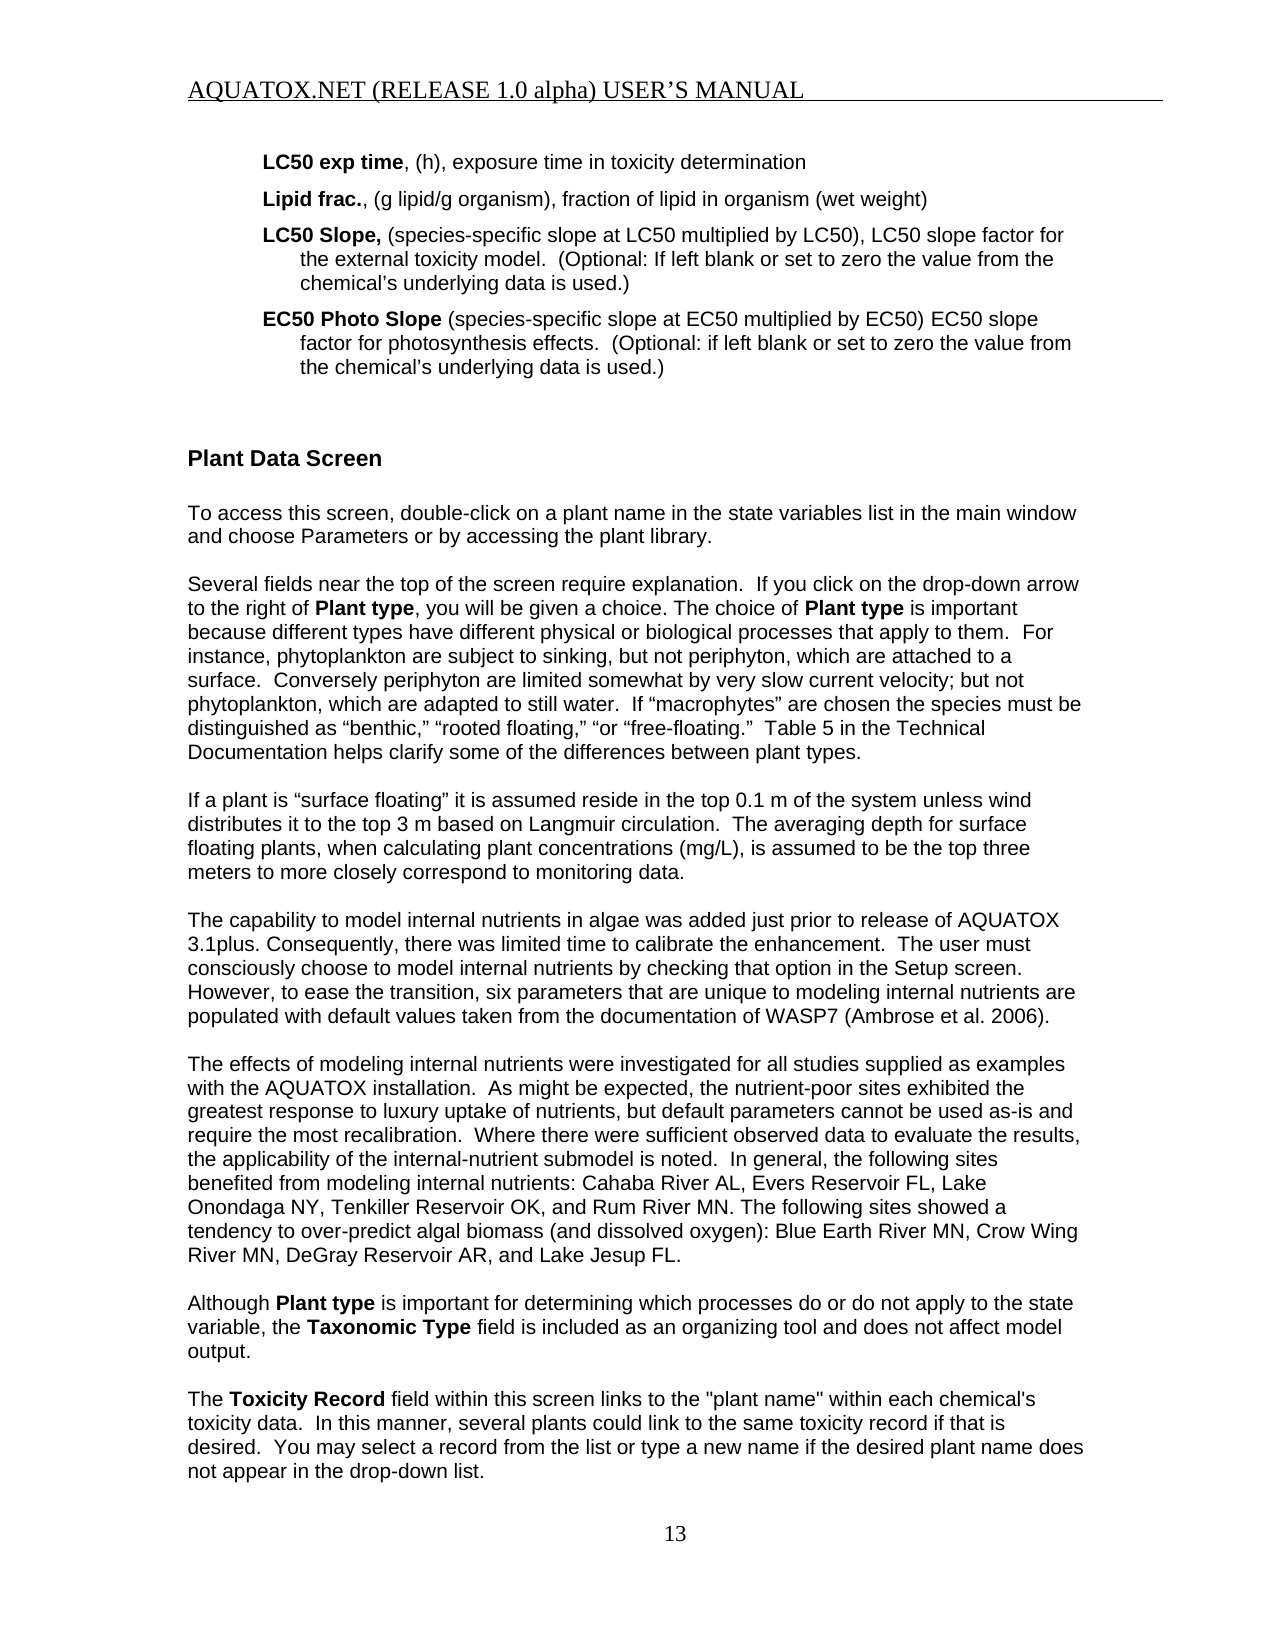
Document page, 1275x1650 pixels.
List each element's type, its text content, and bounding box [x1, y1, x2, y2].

text The Toxicity Record field within this screen links to the "plant name" within each chemical's toxicity data. In this manner, several plants could link to the same toxicity record if that is desired. You may select a record from the list or type a new name if the desired plant name does not appear in the drop-down list. [187, 1387, 1087, 1483]
text To access this screen, double-click on a plant name in the state variables list in the main window and choose Parameters or by accessing the plant library. [187, 500, 1087, 548]
text The effects of modeling internal nutrients were investigated for all studies supplied as examples with the AQUATOX installation. As might be expected, the nutrient-poor sites exhibited the greatest response to luxury uptake of nutrients, but default parameters cannot be used as-is and require the most recalibration. Where there were sufficient observed data to evaluate the results, the applicability of the internal-nutrient submodel is noted. In general, the following sites benefited from modeling internal nutrients: Cahaba River AL, Evers Reservoir FL, Lake Onondaga NY, Tenkiller Reservoir OK, and Rum River MN. The following sites showed a tendency to over-predict algal biomass (and dissolved oxygen): Blue Earth River MN, Crow Wing River MN, DeGray Reservoir AR, and Lake Jesup FL. [187, 1051, 1087, 1291]
subtitle Plant Data Screen [187, 445, 1087, 471]
text LC50 Slope, (species-specific slope at LC50 multiplied by LC50), LC50 slope factor for the external toxicity model. (Optional: If left blank or set to zero the value from the chemical’s underlying data is used.) [262, 223, 1087, 295]
text The capability to model internal nutrients in algae was added just prior to release of AQUATOX 3.1plus. Consequently, there was limited time to calibrate the enhancement. The user must consciously choose to model internal nutrients by checking that option in the Setup screen. However, to ease the transition, six parameters that are unique to modeling internal nutrients are populated with default values taken from the documentation of WASP7 (Ambrose et al. 2006). [187, 908, 1087, 1027]
text Several fields near the top of the screen require explanation. If you click on the drop-down arrow to the right of Plant type, you will be given a choice. The choice of Plant type is important because different types have different physical or biological processes that apply to them. For instance, phytoplankton are subject to sinking, but not periphyton, which are attached to a surface. Conversely periphyton are limited somewhat by very slow current velocity; but not phytoplankton, which are adapted to still water. If “macrophytes” are chosen the species must be distinguished as “benthic,” “rooted floating,” “or “free-floating.” Table 5 in the Technical Documentation helps clarify some of the differences between plant types. [187, 572, 1087, 764]
text Although Plant type is important for determining which processes do or do not apply to the state variable, the Taxonomic Type field is included as an organizing tool and does not affect model output. [187, 1291, 1087, 1363]
text If a plant is “surface floating” it is assumed reside in the top 0.1 m of the system unless wind distributes it to the top 3 m based on Langmuir circulation. The averaging depth for surface floating plants, when calculating plant concentrations (mg/L), is assumed to be the top three meters to more closely correspond to monitoring data. [187, 788, 1087, 884]
text Lipid frac., (g lipid/g organism), fraction of lipid in organism (wet weight) [262, 186, 1087, 210]
text LC50 exp time, (h), exposure time in toxicity determination [262, 150, 1087, 174]
text EC50 Photo Slope (species-specific slope at EC50 multiplied by EC50) EC50 slope factor for photosynthesis effects. (Optional: if left blank or set to zero the value from the chemical’s underlying data is used.) [262, 307, 1087, 379]
